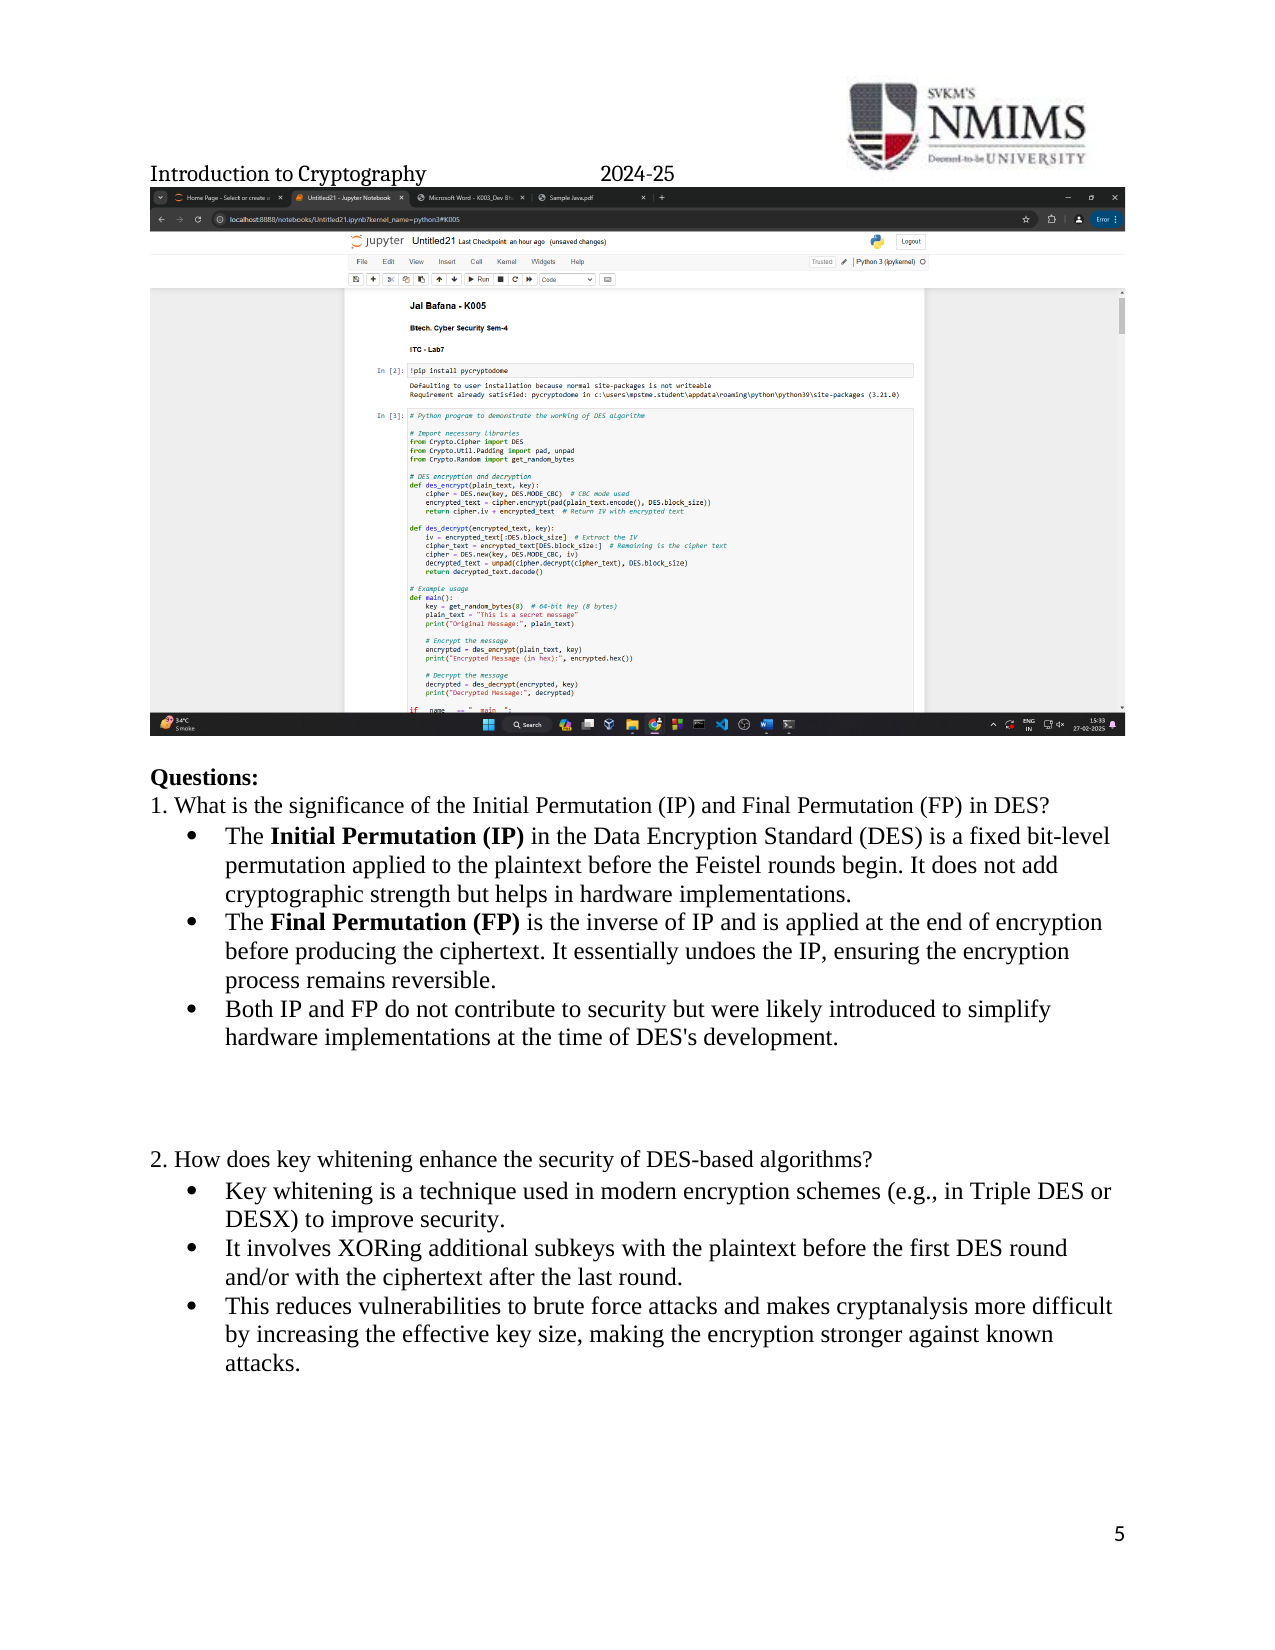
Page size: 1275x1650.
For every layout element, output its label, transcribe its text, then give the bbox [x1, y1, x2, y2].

list The Final Permutation (FP) is the inverse of IP and is applied at the end of encryption before producing the ciphertext. It essentially undoes the IP, ensuring the encryption process remains reversible. [187, 907, 1125, 994]
list Both IP and FP do not contribute to security but were likely introduced to simplify hardware implementations at the time of DES's development. [187, 994, 1125, 1051]
picture [150, 187, 1125, 736]
picture [836, 75, 1125, 182]
text 2. How does key whitening enhance the security of DES-based algorithms? [150, 1145, 1125, 1173]
list The Initial Permutation (IP) in the Data Encryption Standard (DES) is a fixed bit-level permutation applied to the plaintext before the Feistel rounds begin. It does not add cryptographic strength but helps in hardware implementations. [187, 821, 1125, 907]
text 1. What is the significance of the Initial Permutation (IP) and Final Permutation (FP) in DES? [150, 791, 1125, 818]
list This reduces vulnerabilities to brute force attacks and makes cryptanalysis more difficult by increasing the effective key size, making the encryption stronger against known attacks. [187, 1291, 1125, 1377]
list It involves XORing additional subkeys with the plaintext before the first DES round and/or with the ciphertext after the last round. [187, 1233, 1125, 1291]
text Questions: [150, 763, 1125, 791]
list Key whitening is a technique used in modern encryption schemes (e.g., in Triple DES or DESX) to improve security. [187, 1176, 1125, 1233]
